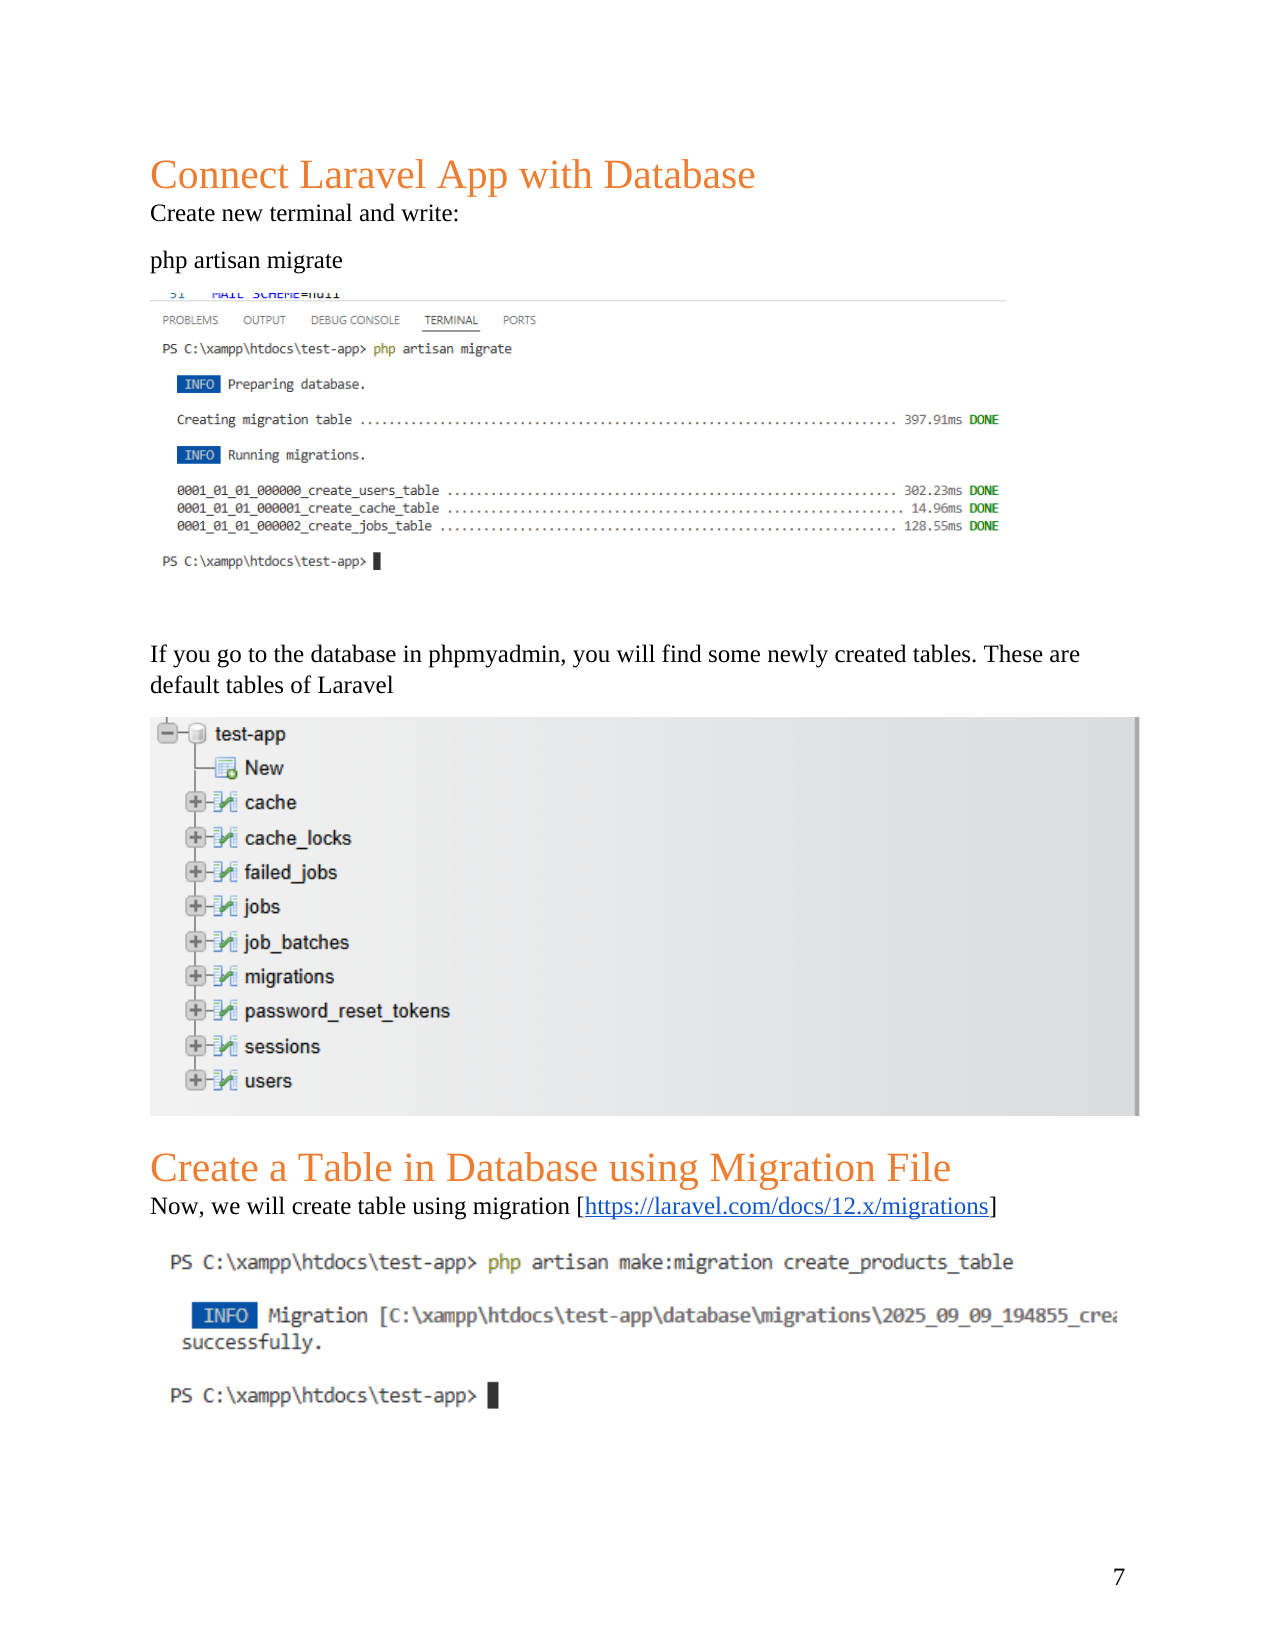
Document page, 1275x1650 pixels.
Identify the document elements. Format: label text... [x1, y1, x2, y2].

text Now, we will create table using migration [https://laravel.com/docs/12.x/migrations] [150, 1191, 1125, 1219]
picture [150, 293, 1007, 620]
text Create new terminal and write: [150, 198, 1125, 227]
picture [150, 1238, 1118, 1445]
text php artisan migrate [150, 246, 1125, 274]
subtitle Create a Table in Database using Migration File [150, 1143, 1125, 1191]
picture [150, 717, 1144, 1116]
text If you go to the database in phpmyadmin, you will find some newly created tables. These are default tables of Laravel [150, 639, 1125, 699]
subtitle Connect Laravel App with Database [150, 150, 1125, 198]
